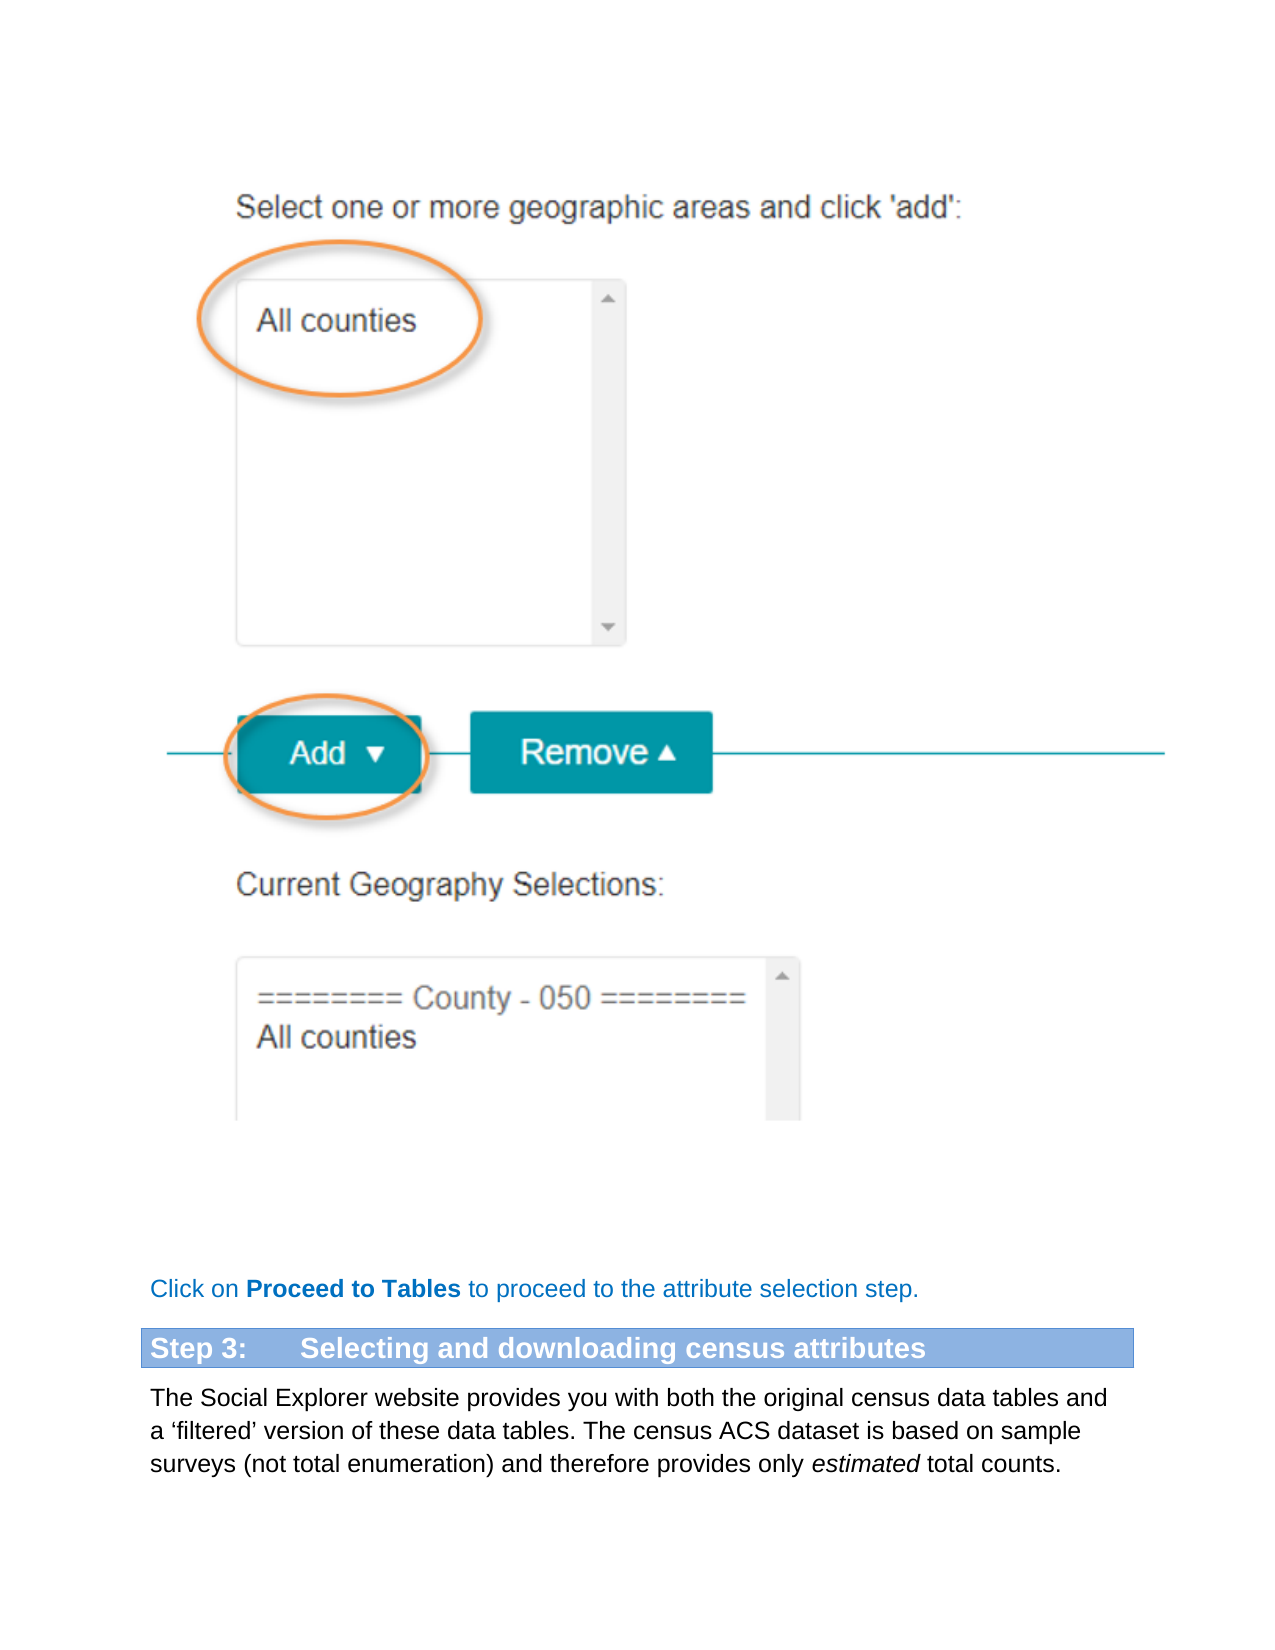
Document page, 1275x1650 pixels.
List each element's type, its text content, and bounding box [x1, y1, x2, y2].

picture [150, 150, 1275, 1196]
text The Social Explorer website provides you with both the original census data tables and a ‘filtered’ version of these data tables. The census ACS dataset is based on sample surveys (not total enumeration) and therefore provides only estimated total counts. [150, 1383, 1125, 1478]
text Click on Proceed to Tables to proceed to the attribute selection step. [150, 1274, 1125, 1303]
text Selecting and downloading census attributes [142, 1329, 1133, 1367]
